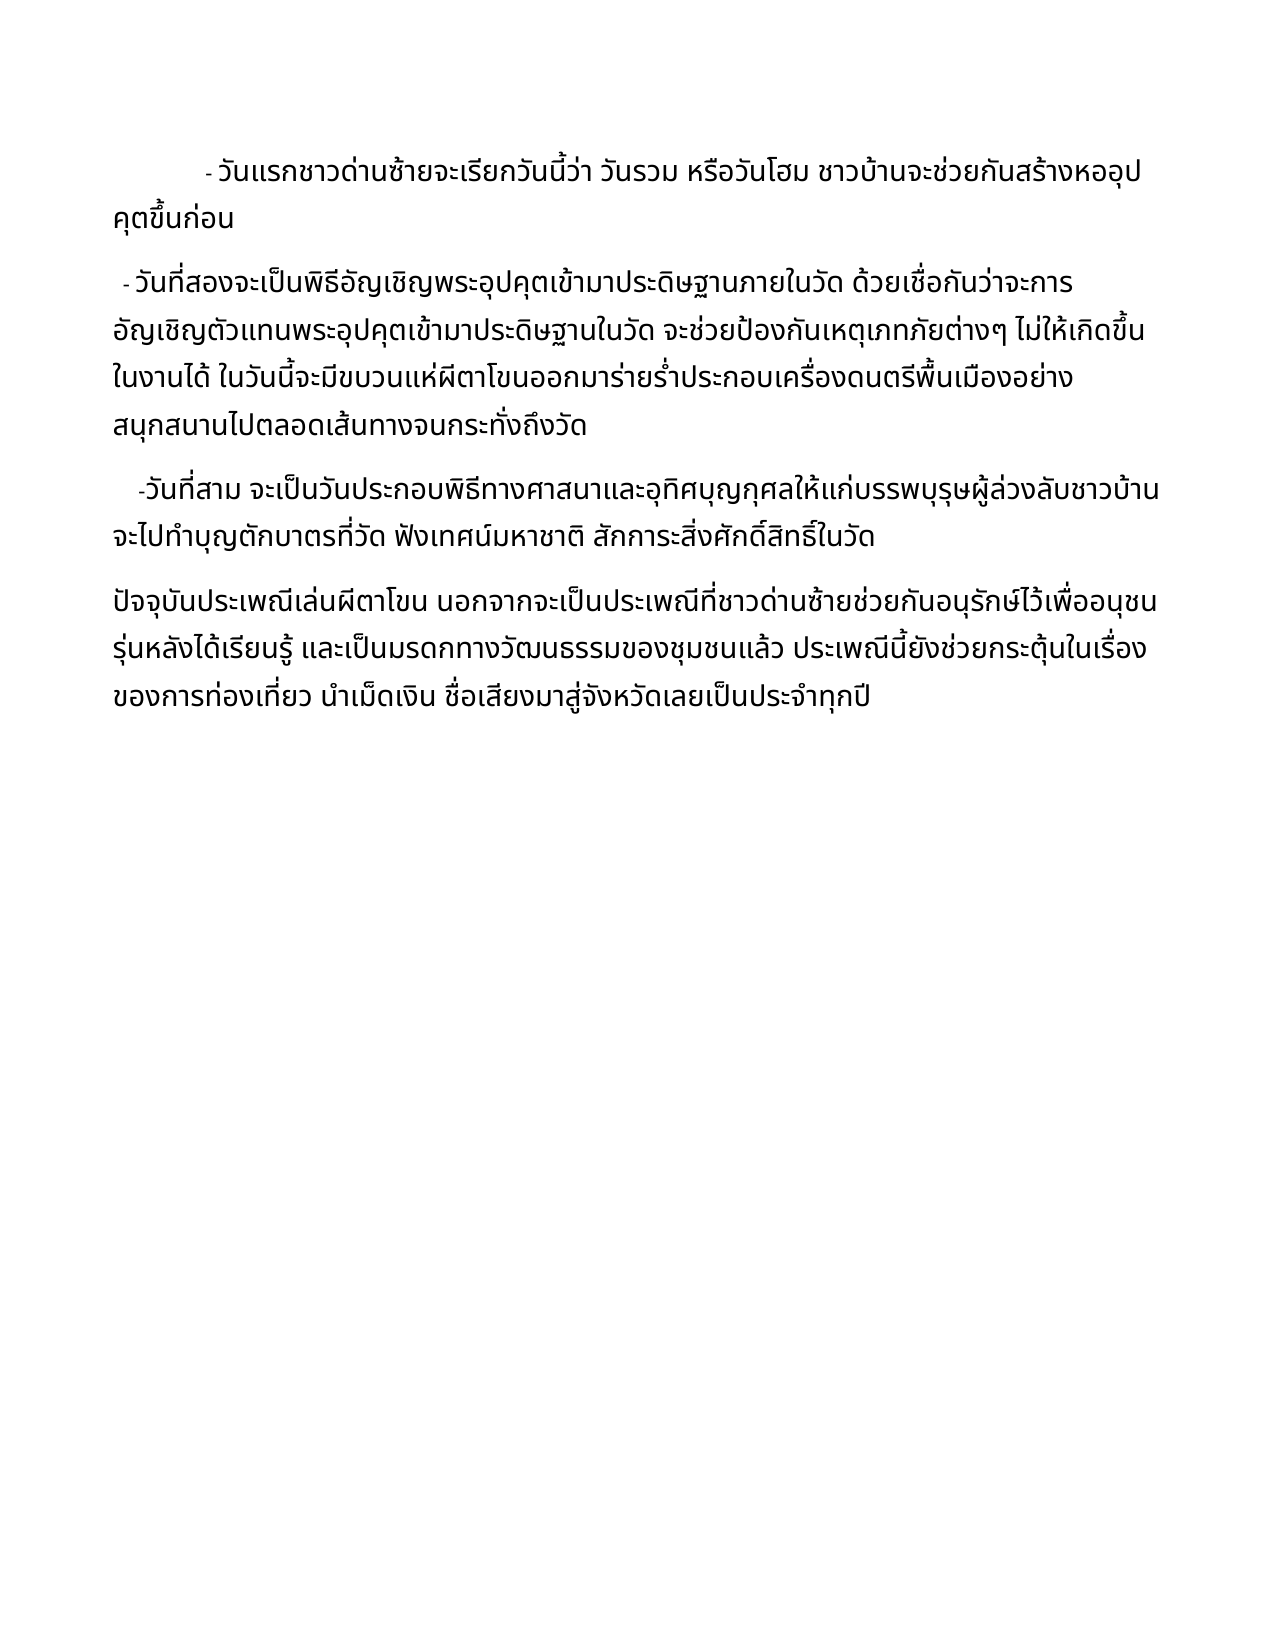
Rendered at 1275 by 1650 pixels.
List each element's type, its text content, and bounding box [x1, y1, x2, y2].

text -วันที่สาม จะเป็นวันประกอบพิธีทางศาสนาและอุทิศบุญกุศลให้แก่บรรพบุรุษผู้ล่วงลับชาวบ้านจะไปทำบุญตักบาตรที่วัด ฟังเทศน์มหาชาติ สักการะสิ่งศักดิ์สิทธิ์ในวัด [112, 468, 1162, 560]
text - วันแรกชาวด่านซ้ายจะเรียกวันนี้ว่า วันรวม หรือวันโฮม ชาวบ้านจะช่วยกันสร้างหออุปคุตขึ้นก่อน [112, 150, 1162, 242]
text ปัจจุบันประเพณีเล่นผีตาโขน นอกจากจะเป็นประเพณีที่ชาวด่านซ้ายช่วยกันอนุรักษ์ไว้เพื่ออนุชนรุ่นหลังได้เรียนรู้ และเป็นมรดกทางวัฒนธรรมของชุมชนแล้ว ประเพณีนี้ยังช่วยกระตุ้นในเรื่องของการท่องเที่ยว นำเม็ดเงิน ชื่อเสียงมาสู่จังหวัดเลยเป็นประจำทุกปี [112, 580, 1162, 719]
text - วันที่สองจะเป็นพิธีอัญเชิญพระอุปคุตเข้ามาประดิษฐานภายในวัด ด้วยเชื่อกันว่าจะการอัญเชิญตัวแทนพระอุปคุตเข้ามาประดิษฐานในวัด จะช่วยป้องกันเหตุเภทภัยต่างๆ ไม่ให้เกิดขึ้นในงานได้ ในวันนี้จะมีขบวนแห่ผีตาโขนออกมาร่ายร่ำประกอบเครื่องดนตรีพื้นเมืองอย่างสนุกสนานไปตลอดเส้นทางจนกระทั่งถึงวัด [112, 262, 1162, 448]
